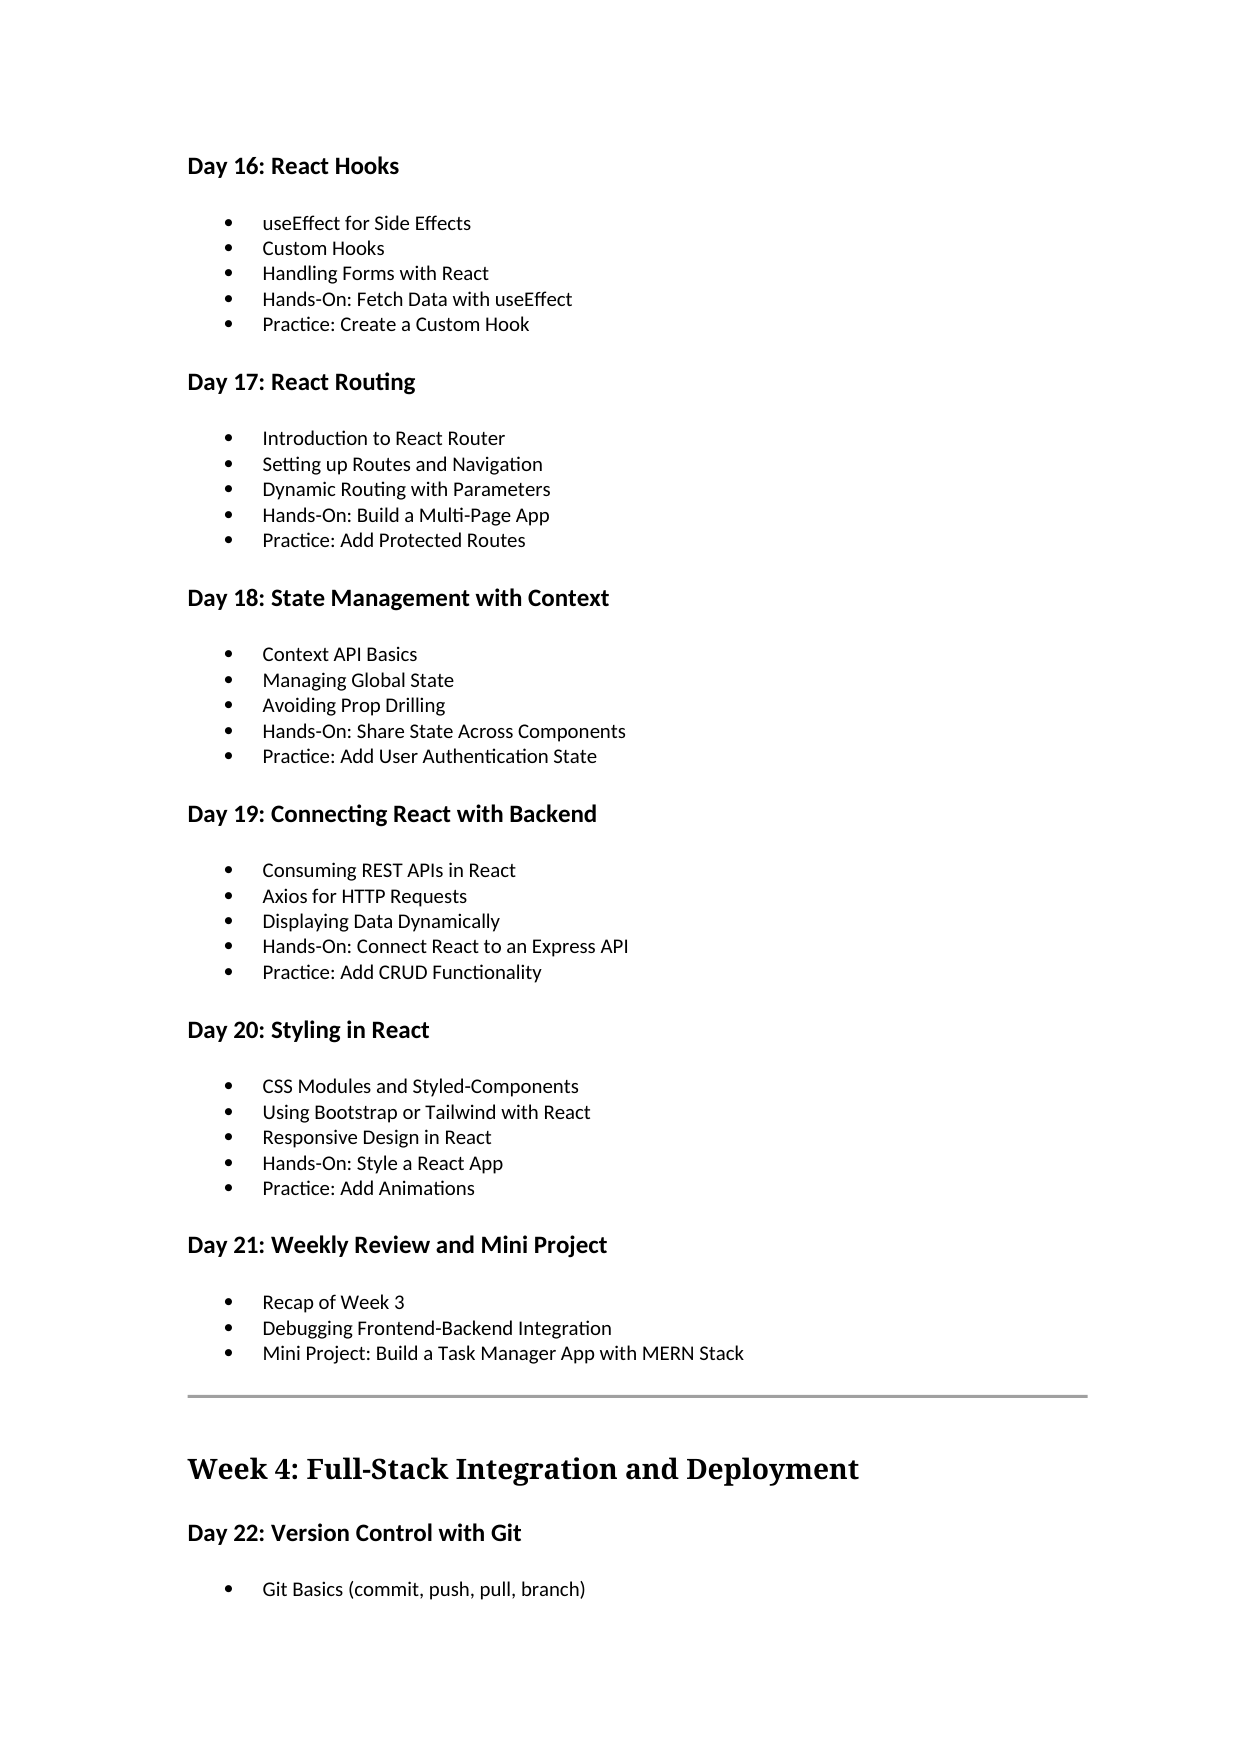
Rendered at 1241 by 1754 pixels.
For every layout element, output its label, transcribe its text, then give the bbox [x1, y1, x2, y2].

list Hands-On: Connect React to an Express API [225, 934, 1053, 959]
list Practice: Add CRUD Functionality [225, 959, 1053, 984]
list Hands-On: Fetch Data with useEffect [225, 286, 1053, 311]
list Recap of Week 3 [225, 1289, 1053, 1315]
list Hands-On: Share State Across Components [225, 718, 1053, 743]
list Axios for HTTP Requests [225, 883, 1053, 908]
list Hands-On: Style a React App [225, 1150, 1053, 1175]
text Day 22: Version Control with Git [187, 1517, 1053, 1547]
text Day 16: React Hooks [187, 150, 1053, 181]
list Displaying Data Dynamically [225, 908, 1053, 934]
list Avoiding Prop Drilling [225, 692, 1053, 718]
list Consuming REST APIs in React [225, 857, 1053, 883]
list Using Bootstrap or Tailwind with React [225, 1099, 1053, 1124]
list Introduction to React Router [225, 426, 1053, 451]
list Debugging Frontend-Backend Integration [225, 1315, 1053, 1340]
list Handling Forms with React [225, 261, 1053, 286]
list Hands-On: Build a Multi-Page App [225, 502, 1053, 527]
list Practice: Add Animations [225, 1175, 1053, 1201]
list Practice: Add Protected Routes [225, 527, 1053, 553]
list Setting up Routes and Navigation [225, 451, 1053, 476]
list CSS Modules and Styled-Components [225, 1073, 1053, 1099]
list Practice: Create a Custom Hook [225, 311, 1053, 337]
list Context API Basics [225, 642, 1053, 667]
list Dynamic Routing with Parameters [225, 476, 1053, 502]
list Mini Project: Build a Task Manager App with MERN Stack [225, 1340, 1053, 1366]
list useEffect for Side Effects [225, 210, 1053, 235]
list Custom Hooks [225, 235, 1053, 261]
list Practice: Add User Authentication State [225, 743, 1053, 769]
subtitle Week 4: Full-Stack Integration and Deployment [187, 1449, 1053, 1488]
list Git Basics (commit, push, pull, branch) [225, 1577, 1053, 1602]
text Day 19: Connecting React with Backend [187, 798, 1053, 828]
text Day 17: React Routing [187, 366, 1053, 396]
text Day 21: Weekly Review and Mini Project [187, 1230, 1053, 1260]
text Day 20: Styling in React [187, 1014, 1053, 1044]
list Managing Global State [225, 667, 1053, 692]
text Day 18: State Management with Context [187, 582, 1053, 612]
list Responsive Design in React [225, 1124, 1053, 1150]
